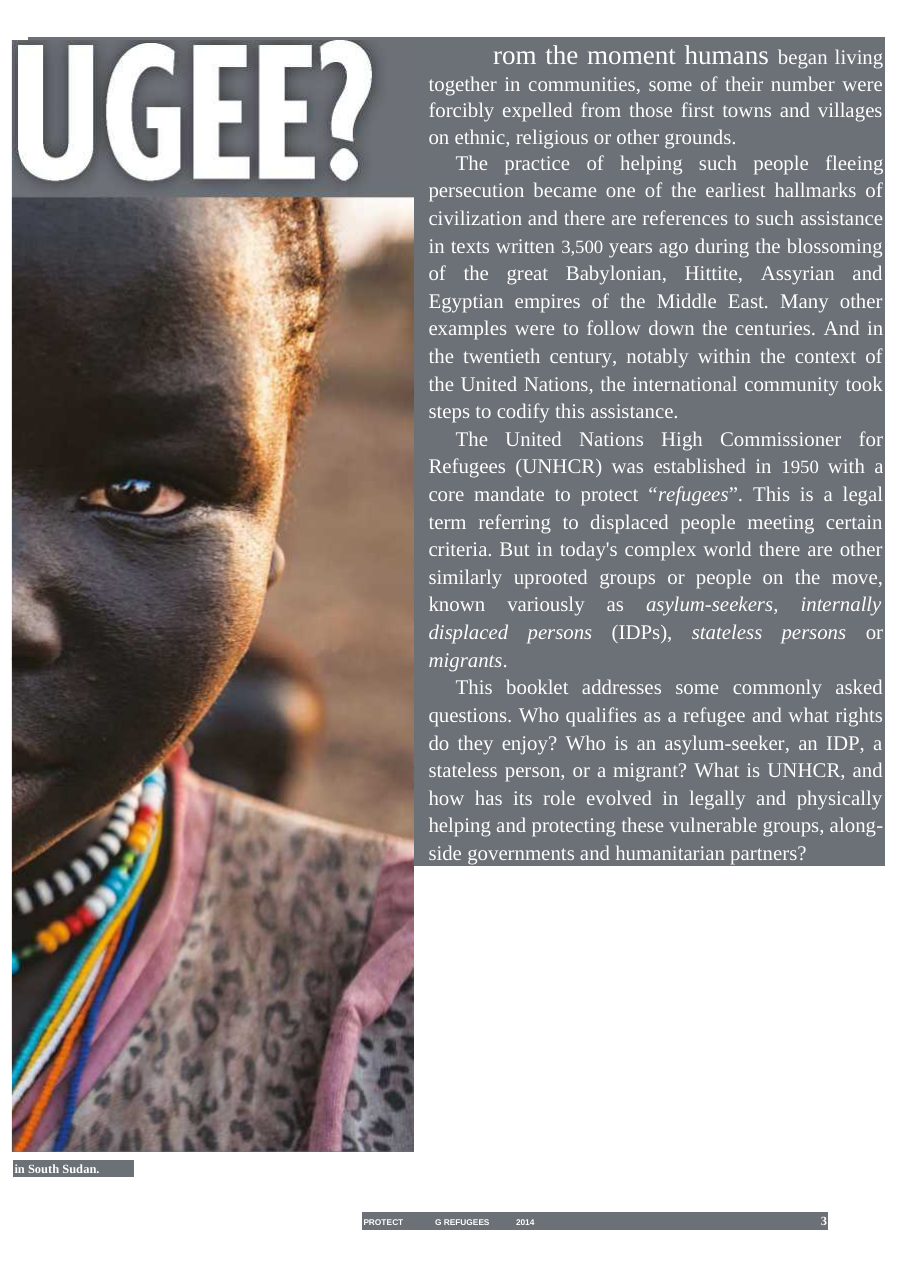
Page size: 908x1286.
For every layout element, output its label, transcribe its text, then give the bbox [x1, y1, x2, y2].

text rom the moment humans began living together in communities, some of their number were forcibly expelled from those first towns and villages on ethnic, religious or other grounds. [29, 39, 883, 149]
text This booklet addresses some commonly asked questions. Who qualifies as a refugee and what rights do they enjoy? Who is an asylum-seeker, an IDP, a stateless person, or a migrant? What is UNHCR, and how has its role evolved in legally and physically helping and protecting these vulnerable groups, alongside governments and humanitarian partners? [414, 674, 883, 865]
text The United Nations High Commissioner for Refugees (UNHCR) was established in 1950 with a core mandate to protect “refugees”. This is a legal term referring to displaced people meeting certain criteria. But in today's complex world there are other similarly uprooted groups or people on the move, known variously as asylum-seekers, internally displaced persons (IDPs), stateless persons or migrants. [414, 425, 883, 672]
picture [11, 40, 414, 1152]
text The practice of helping such people fleeing persecution became one of the earliest hallmarks of civilization and there are references to such assistance in texts written 3,500 years ago during the blossoming of the great Babylonian, Hittite, Assyrian and Egyptian empires of the Middle East. Many other examples were to follow down the centuries. And in the twentieth century, notably within the context of the United Nations, the international community took steps to codify this assistance. [414, 149, 883, 423]
